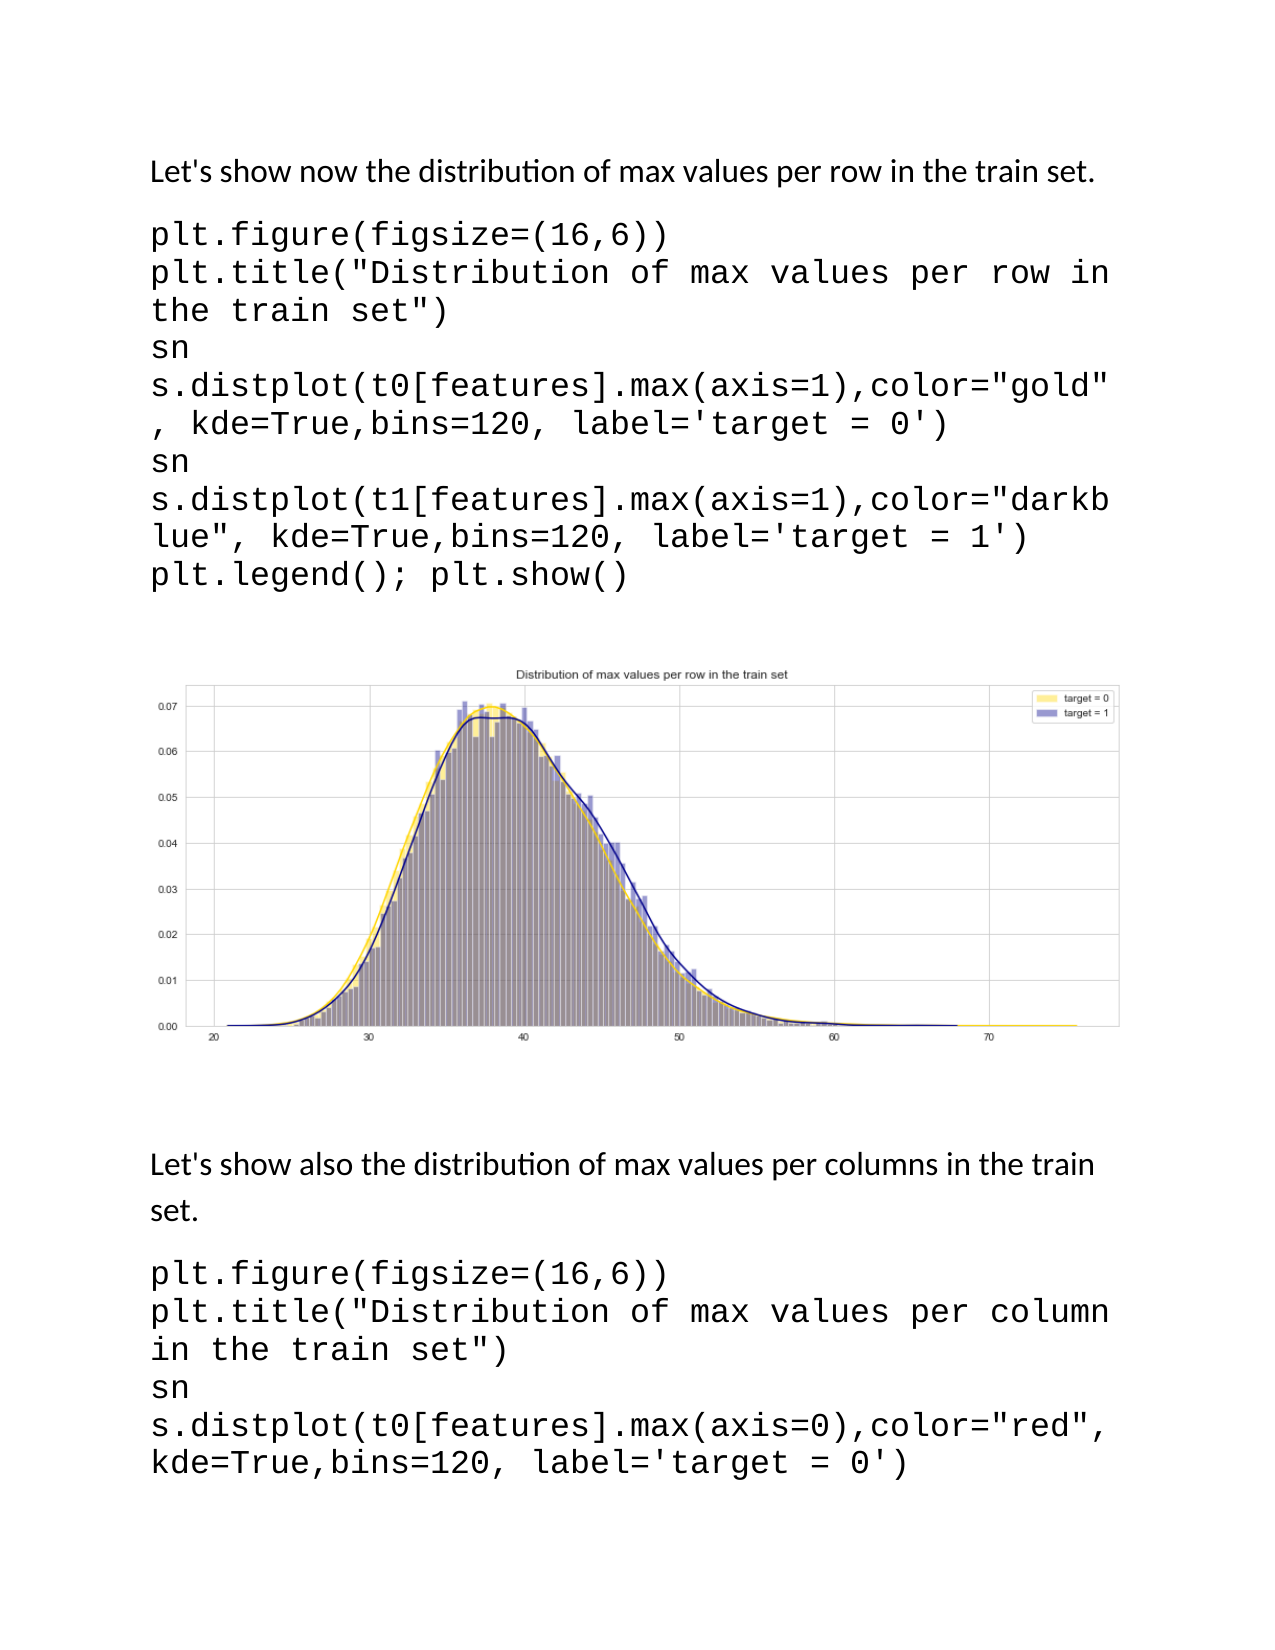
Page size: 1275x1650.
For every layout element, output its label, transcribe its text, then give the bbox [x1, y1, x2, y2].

text plt.title("Distribution of max values per column in the train set") [150, 1295, 1125, 1370]
text plt.legend(); plt.show() [150, 558, 1125, 596]
text sns.distplot(t0[features].max(axis=1),color="gold", kde=True,bins=120, label='target = 0') [150, 331, 1125, 444]
picture [150, 663, 1125, 1050]
text plt.figure(figsize=(16,6)) [150, 218, 1125, 255]
text plt.figure(figsize=(16,6)) [150, 1257, 1125, 1295]
text plt.title("Distribution of max values per row in the train set") [150, 255, 1125, 331]
text Let's show also the distribution of max values per columns in the train set. [150, 1143, 1125, 1230]
text sns.distplot(t0[features].max(axis=0),color="red", kde=True,bins=120, label='target = 0') [150, 1370, 1125, 1484]
text Let's show now the distribution of max values per row in the train set. [150, 150, 1125, 191]
text sns.distplot(t1[features].max(axis=1),color="darkblue", kde=True,bins=120, label='target = 1') [150, 444, 1125, 558]
